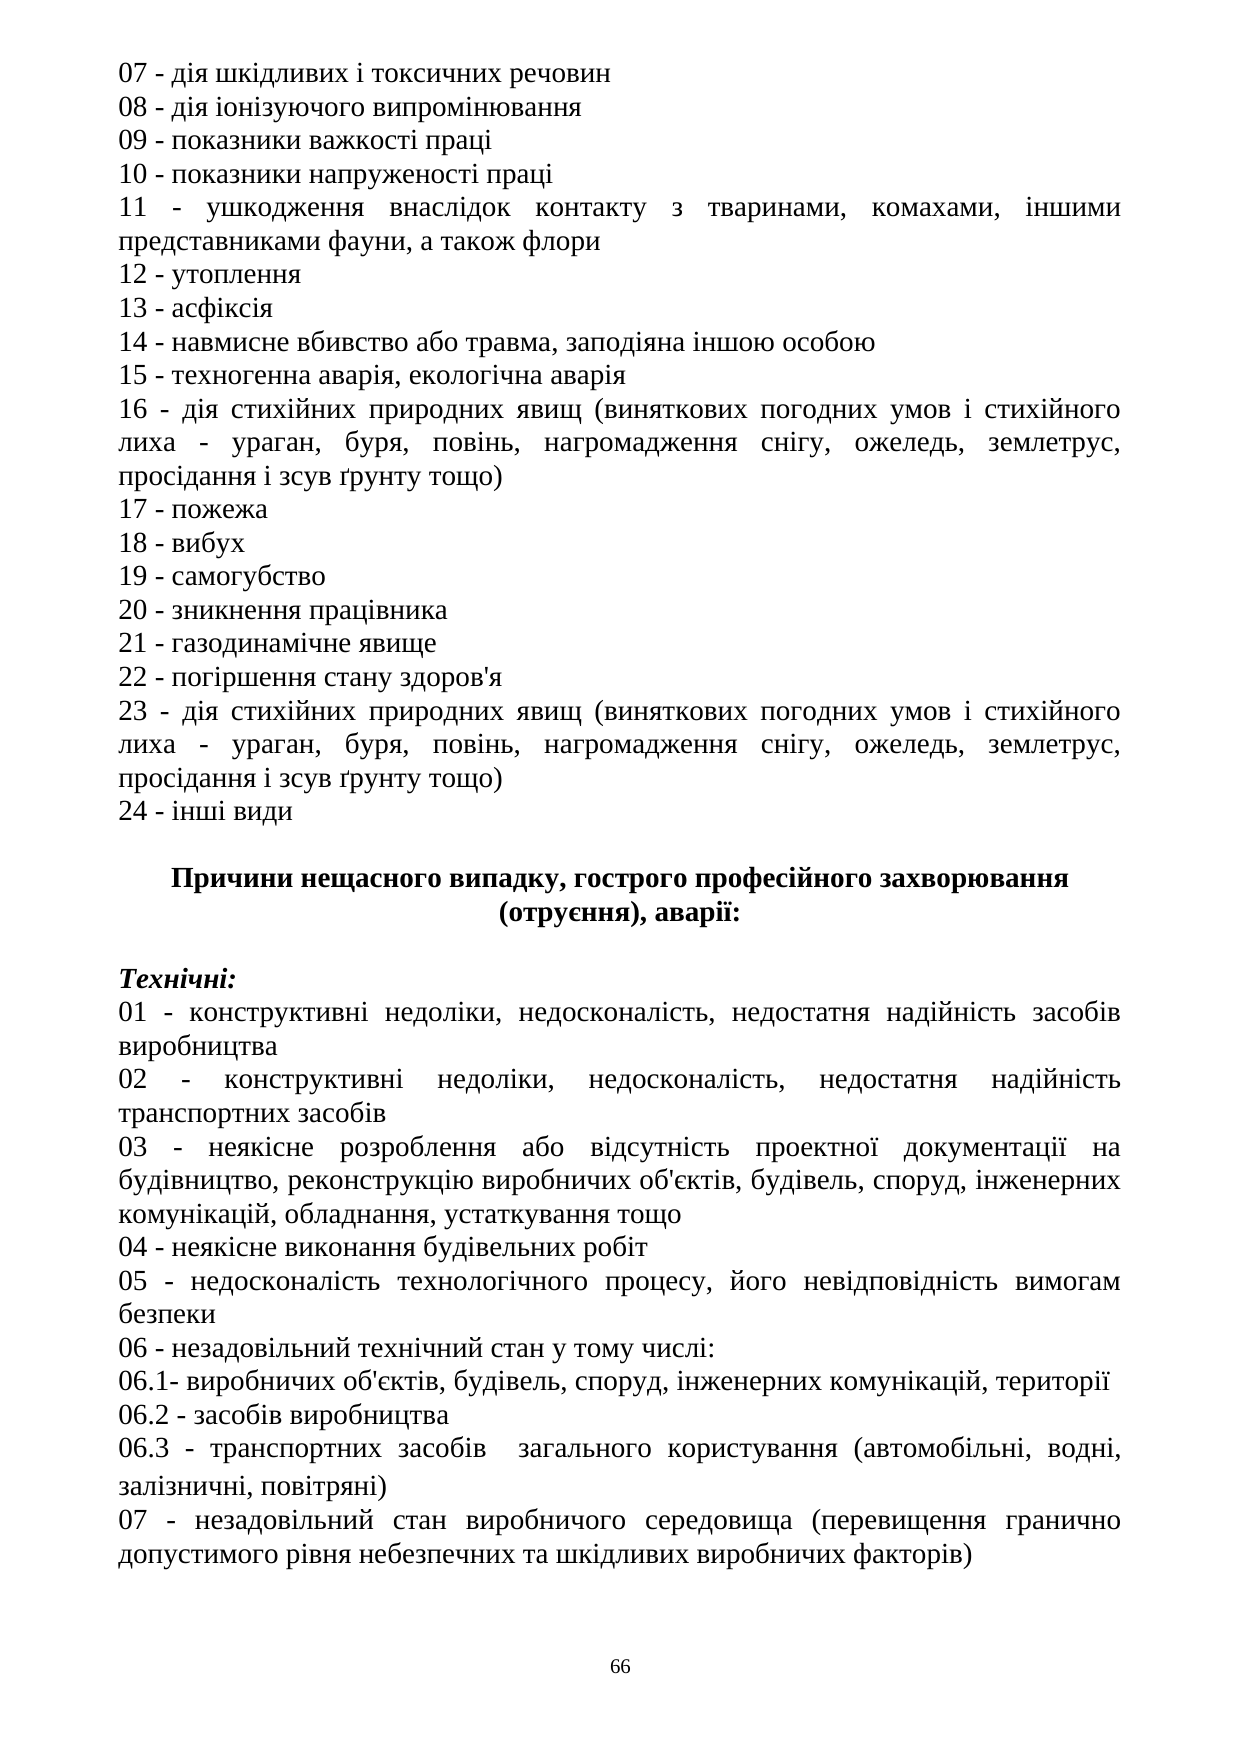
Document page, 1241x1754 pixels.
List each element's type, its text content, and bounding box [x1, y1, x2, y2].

text 17 - пожежа [118, 491, 1122, 525]
text 06.2 - засобів виробництва [118, 1397, 1122, 1431]
text 18 - вибух [118, 525, 1122, 558]
text 03 - неякісне розроблення або відсутність проектної документації на будівництво, реконструкцію виробничих об'єктів, будівель, споруд, інженерних комунікацій, обладнання, устаткування тощо [118, 1129, 1122, 1229]
text 04 - неякісне виконання будівельних робіт [118, 1229, 1122, 1263]
text 16 - дія стихійних природних явищ (виняткових погодних умов і стихійного лиха - ураган, буря, повінь, нагромадження снігу, ожеледь, землетрус, просідання і зсув ґрунту тощо) [118, 391, 1122, 491]
text 11 - ушкодження внаслідок контакту з тваринами, комахами, іншими представниками фауни, а також флори [118, 189, 1122, 257]
text 22 - погіршення стану здоров'я [118, 659, 1122, 693]
text 02 - конструктивні недоліки, недосконалість, недостатня надійність транспортних засобів [118, 1062, 1122, 1129]
text 24 - інші види [118, 793, 1122, 827]
text 07 - дія шкідливих і токсичних речовин [118, 55, 1122, 89]
text 13 - асфіксія [118, 290, 1122, 324]
text 06.1- виробничих об'єктів, будівель, споруд, інженерних комунікацій, території [118, 1363, 1122, 1397]
text 08 - дія іонізуючого випромінювання [118, 89, 1122, 122]
text 10 - показники напруженості праці [118, 156, 1122, 189]
text 07 - незадовільний стан виробничого середовища (перевищення гранично допустимого рівня небезпечних та шкідливих виробничих факторів) [118, 1502, 1122, 1569]
text 19 - самогубство [118, 558, 1122, 592]
text 15 - техногенна аварія, екологічна аварія [118, 357, 1122, 391]
text 21 - газодинамічне явище [118, 626, 1122, 659]
text 06.3 - транспортних засобів загального користування (автомобільні, водні, залізничні, повітряні) [118, 1431, 1122, 1502]
text 12 - утоплення [118, 257, 1122, 290]
text Технічні: [118, 961, 1122, 994]
text 14 - навмисне вбивство або травма, заподіяна іншою особою [118, 324, 1122, 357]
text 20 - зникнення працівника [118, 592, 1122, 626]
text 01 - конструктивні недоліки, недосконалість, недостатня надійність засобів виробництва [118, 994, 1122, 1062]
text 06 - незадовільний технічний стан у тому числі: [118, 1330, 1122, 1363]
text Причини нещасного випадку, гострого професійного захворювання (отруєння), аварії: [118, 860, 1122, 927]
text 09 - показники важкості праці [118, 122, 1122, 156]
text 23 - дія стихійних природних явищ (виняткових погодних умов і стихійного лиха - ураган, буря, повінь, нагромадження снігу, ожеледь, землетрус, просідання і зсув ґрунту тощо) [118, 693, 1122, 793]
text 05 - недосконалість технологічного процесу, його невідповідність вимогам безпеки [118, 1263, 1122, 1330]
